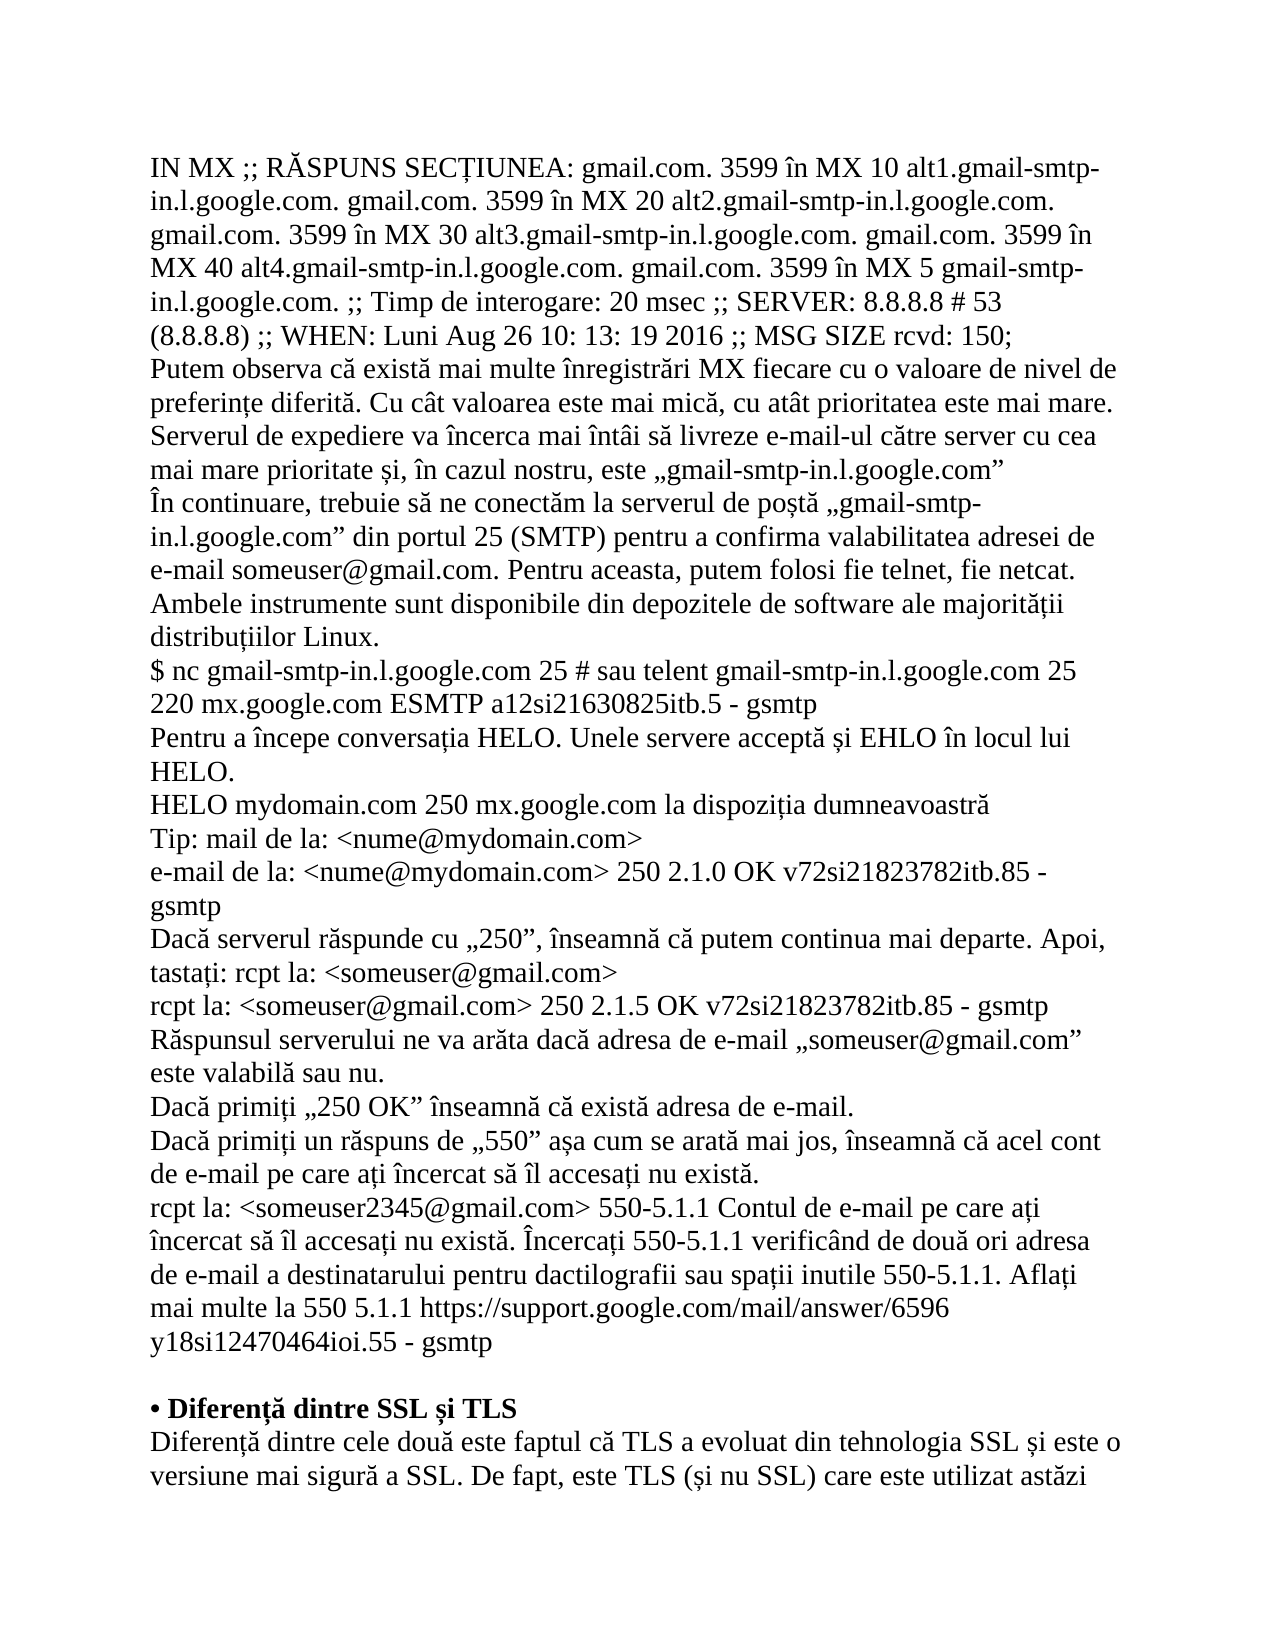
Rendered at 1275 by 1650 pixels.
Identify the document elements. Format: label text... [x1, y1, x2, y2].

text • Diferență dintre SSL și TLS [150, 1391, 1125, 1424]
text Dacă serverul răspunde cu „250”, înseamnă că putem continua mai departe. Apoi, tastați: rcpt la: <someuser@gmail.com> [150, 921, 1125, 988]
text e-mail de la: <nume@mydomain.com> 250 2.1.0 OK v72si21823782itb.85 - gsmtp [150, 854, 1125, 921]
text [150, 150, 1125, 351]
text În continuare, trebuie să ne conectăm la serverul de poștă „gmail-smtp-in.l.google.com” din portul 25 (SMTP) pentru a confirma valabilitatea adresei de e-mail someuser@gmail.com. Pentru aceasta, putem folosi fie telnet, fie netcat. Ambele instrumente sunt disponibile din depozitele de software ale majorității distribuțiilor Linux. [150, 485, 1125, 653]
text Pentru a începe conversația HELO. Unele servere acceptă și EHLO în locul lui HELO. [150, 720, 1125, 787]
text HELO mydomain.com 250 mx.google.com la dispoziția dumneavoastră [150, 787, 1125, 821]
text Dacă primiți un răspuns de „550” așa cum se arată mai jos, înseamnă că acel cont de e-mail pe care ați încercat să îl accesați nu există. [150, 1123, 1125, 1190]
text Tip: mail de la: <nume@mydomain.com> [150, 821, 1125, 854]
text $ nc gmail-smtp-in.l.google.com 25 # sau telent gmail-smtp-in.l.google.com 25 220 mx.google.com ESMTP a12si21630825itb.5 - gsmtp [150, 653, 1125, 720]
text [150, 1424, 1125, 1492]
text rcpt la: <someuser@gmail.com> 250 2.1.5 OK v72si21823782itb.85 - gsmtp [150, 988, 1125, 1022]
text Putem observa că există mai multe înregistrări MX fiecare cu o valoare de nivel de preferințe diferită. Cu cât valoarea este mai mică, cu atât prioritatea este mai mare. Serverul de expediere va încerca mai întâi să livreze e-mail-ul către server cu cea mai mare prioritate și, în cazul nostru, este „gmail-smtp-in.l.google.com” [150, 351, 1125, 485]
text Răspunsul serverului ne va arăta dacă adresa de e-mail „someuser@gmail.com” este valabilă sau nu. Dacă primiți „250 OK” înseamnă că există adresa de e-mail. [150, 1022, 1125, 1123]
text rcpt la: <someuser2345@gmail.com> 550-5.1.1 Contul de e-mail pe care ați încercat să îl accesați nu există. Încercați 550-5.1.1 verificând de două ori adresa de e-mail a destinatarului pentru dactilografii sau spații inutile 550-5.1.1. Aflați mai multe la 550 5.1.1 https://support.google.com/mail/answer/6596 y18si12470464ioi.55 - gsmtp [150, 1190, 1125, 1357]
